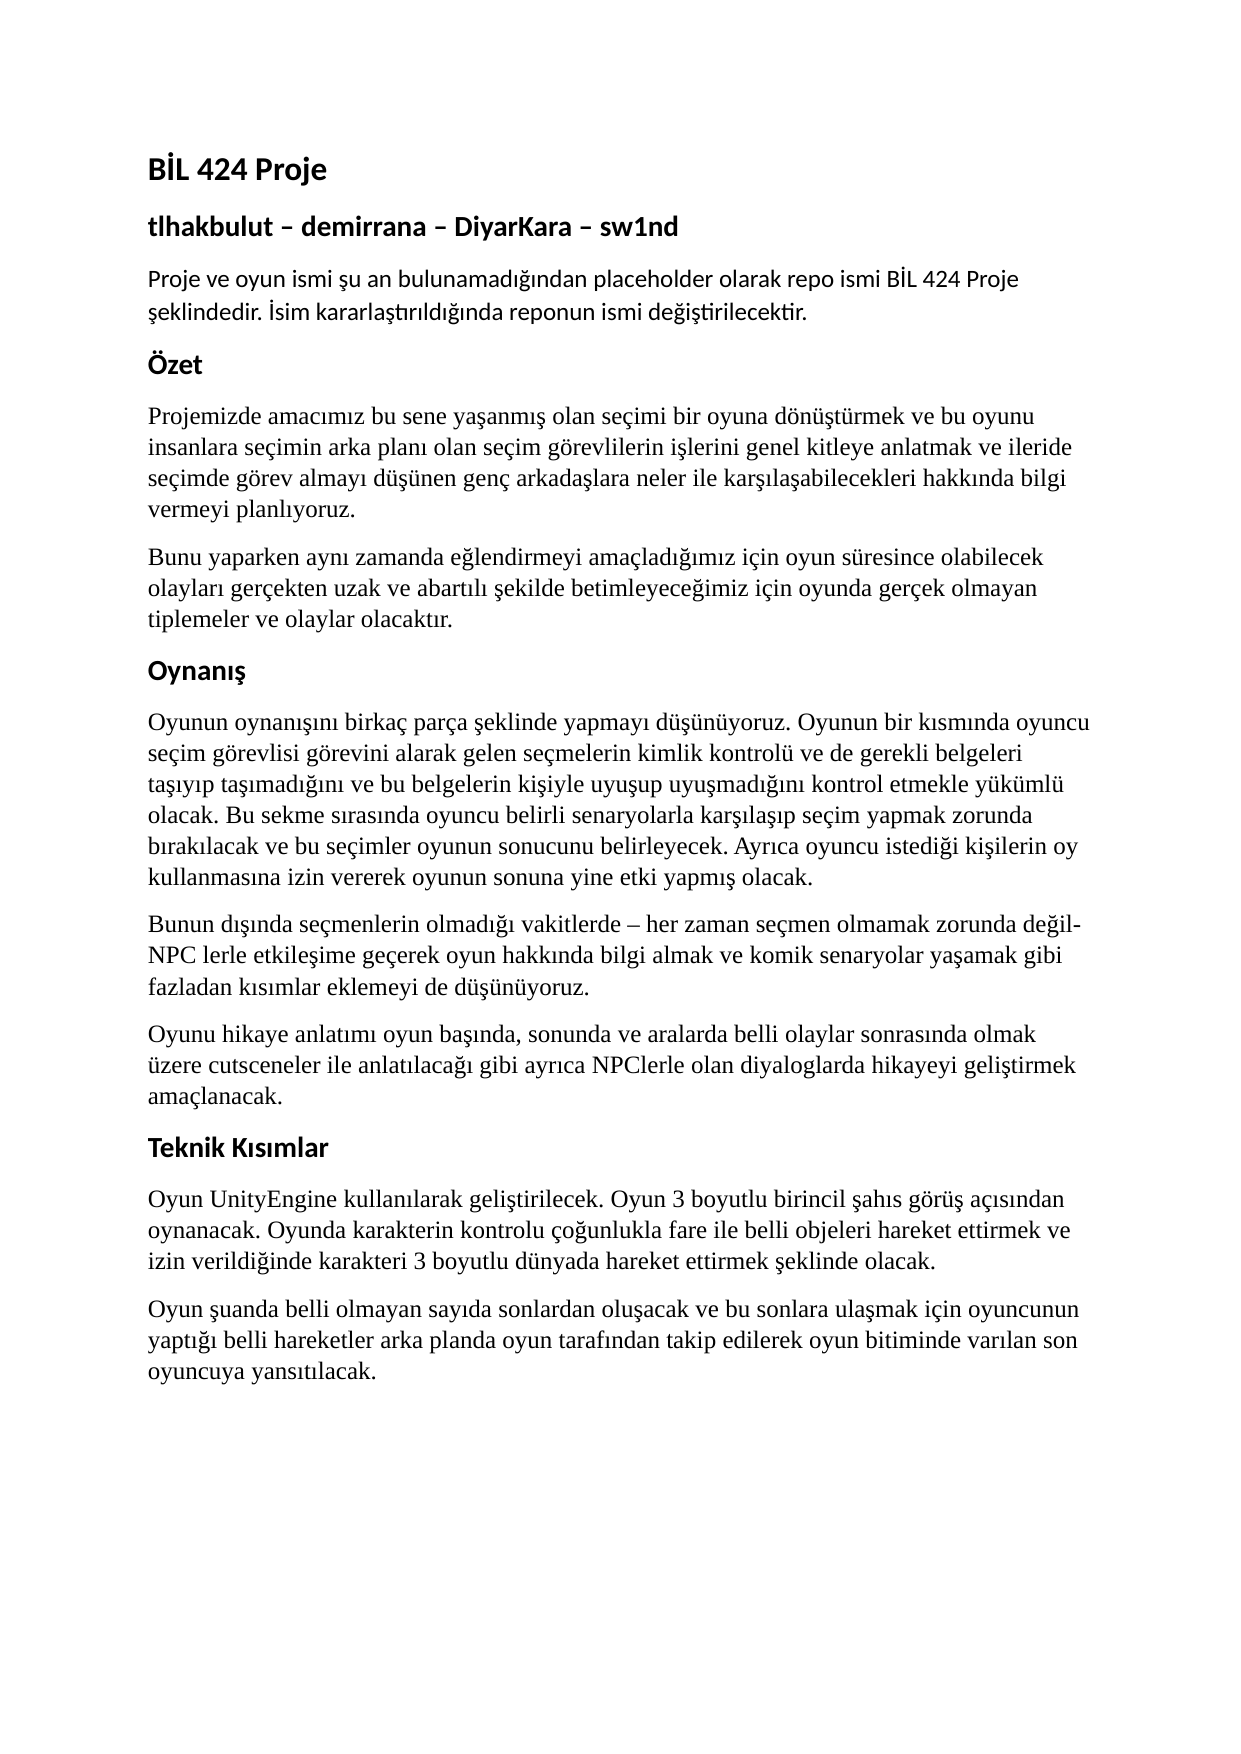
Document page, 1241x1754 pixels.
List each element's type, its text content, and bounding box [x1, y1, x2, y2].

text Oyun şuanda belli olmayan sayıda sonlardan oluşacak ve bu sonlara ulaşmak için oyuncunun yaptığı belli hareketler arka planda oyun tarafından takip edilerek oyun bitiminde varılan son oyuncuya yansıtılacak. [148, 1294, 1093, 1385]
text Oyunun oynanışını birkaç parça şeklinde yapmayı düşünüyoruz. Oyunun bir kısmında oyuncu seçim görevlisi görevini alarak gelen seçmelerin kimlik kontrolü ve de gerekli belgeleri taşıyıp taşımadığını ve bu belgelerin kişiyle uyuşup uyuşmadığını kontrol etmekle yükümlü olacak. Bu sekme sırasında oyuncu belirli senaryolarla karşılaşıp seçim yapmak zorunda bırakılacak ve bu seçimler oyunun sonucunu belirleyecek. Ayrıca oyuncu istediği kişilerin oy kullanmasına izin vererek oyunun sonuna yine etki yapmış olacak. [148, 707, 1093, 891]
text Projemizde amacımız bu sene yaşanmış olan seçimi bir oyuna dönüştürmek ve bu oyunu insanlara seçimin arka planı olan seçim görevlilerin işlerini genel kitleye anlatmak ve ileride seçimde görev almayı düşünen genç arkadaşlara neler ile karşılaşabilecekleri hakkında bilgi vermeyi planlıyoruz. [148, 401, 1093, 523]
text Bunu yaparken aynı zamanda eğlendirmeyi amaçladığımız için oyun süresince olabilecek olayları gerçekten uzak ve abartılı şekilde betimleyeceğimiz için oyunda gerçek olmayan tiplemeler ve olaylar olacaktır. [148, 542, 1093, 633]
text Özet [148, 346, 1093, 381]
text Oyun UnityEngine kullanılarak geliştirilecek. Oyun 3 boyutlu birincil şahıs görüş açısından oynanacak. Oyunda karakterin kontrolu çoğunlukla fare ile belli objeleri hareket ettirmek ve izin verildiğinde karakteri 3 boyutlu dünyada hareket ettirmek şeklinde olacak. [148, 1184, 1093, 1275]
text Teknik Kısımlar [148, 1129, 1093, 1165]
text tlhakbulut – demirrana – DiyarKara – sw1nd [148, 208, 1093, 244]
text Oynanış [148, 652, 1093, 687]
text Bunun dışında seçmenlerin olmadığı vakitlerde – her zaman seçmen olmamak zorunda değil- NPC lerle etkileşime geçerek oyun hakkında bilgi almak ve komik senaryolar yaşamak gibi fazladan kısımlar eklemeyi de düşünüyoruz. [148, 909, 1093, 1000]
text Proje ve oyun ismi şu an bulunamadığından placeholder olarak repo ismi BİL 424 Proje şeklindedir. İsim kararlaştırıldığında reponun ismi değiştirilecektir. [148, 263, 1093, 327]
text BİL 424 Proje [148, 148, 1093, 188]
text Oyunu hikaye anlatımı oyun başında, sonunda ve aralarda belli olaylar sonrasında olmak üzere cutsceneler ile anlatılacağı gibi ayrıca NPClerle olan diyaloglarda hikayeyi geliştirmek amaçlanacak. [148, 1019, 1093, 1110]
